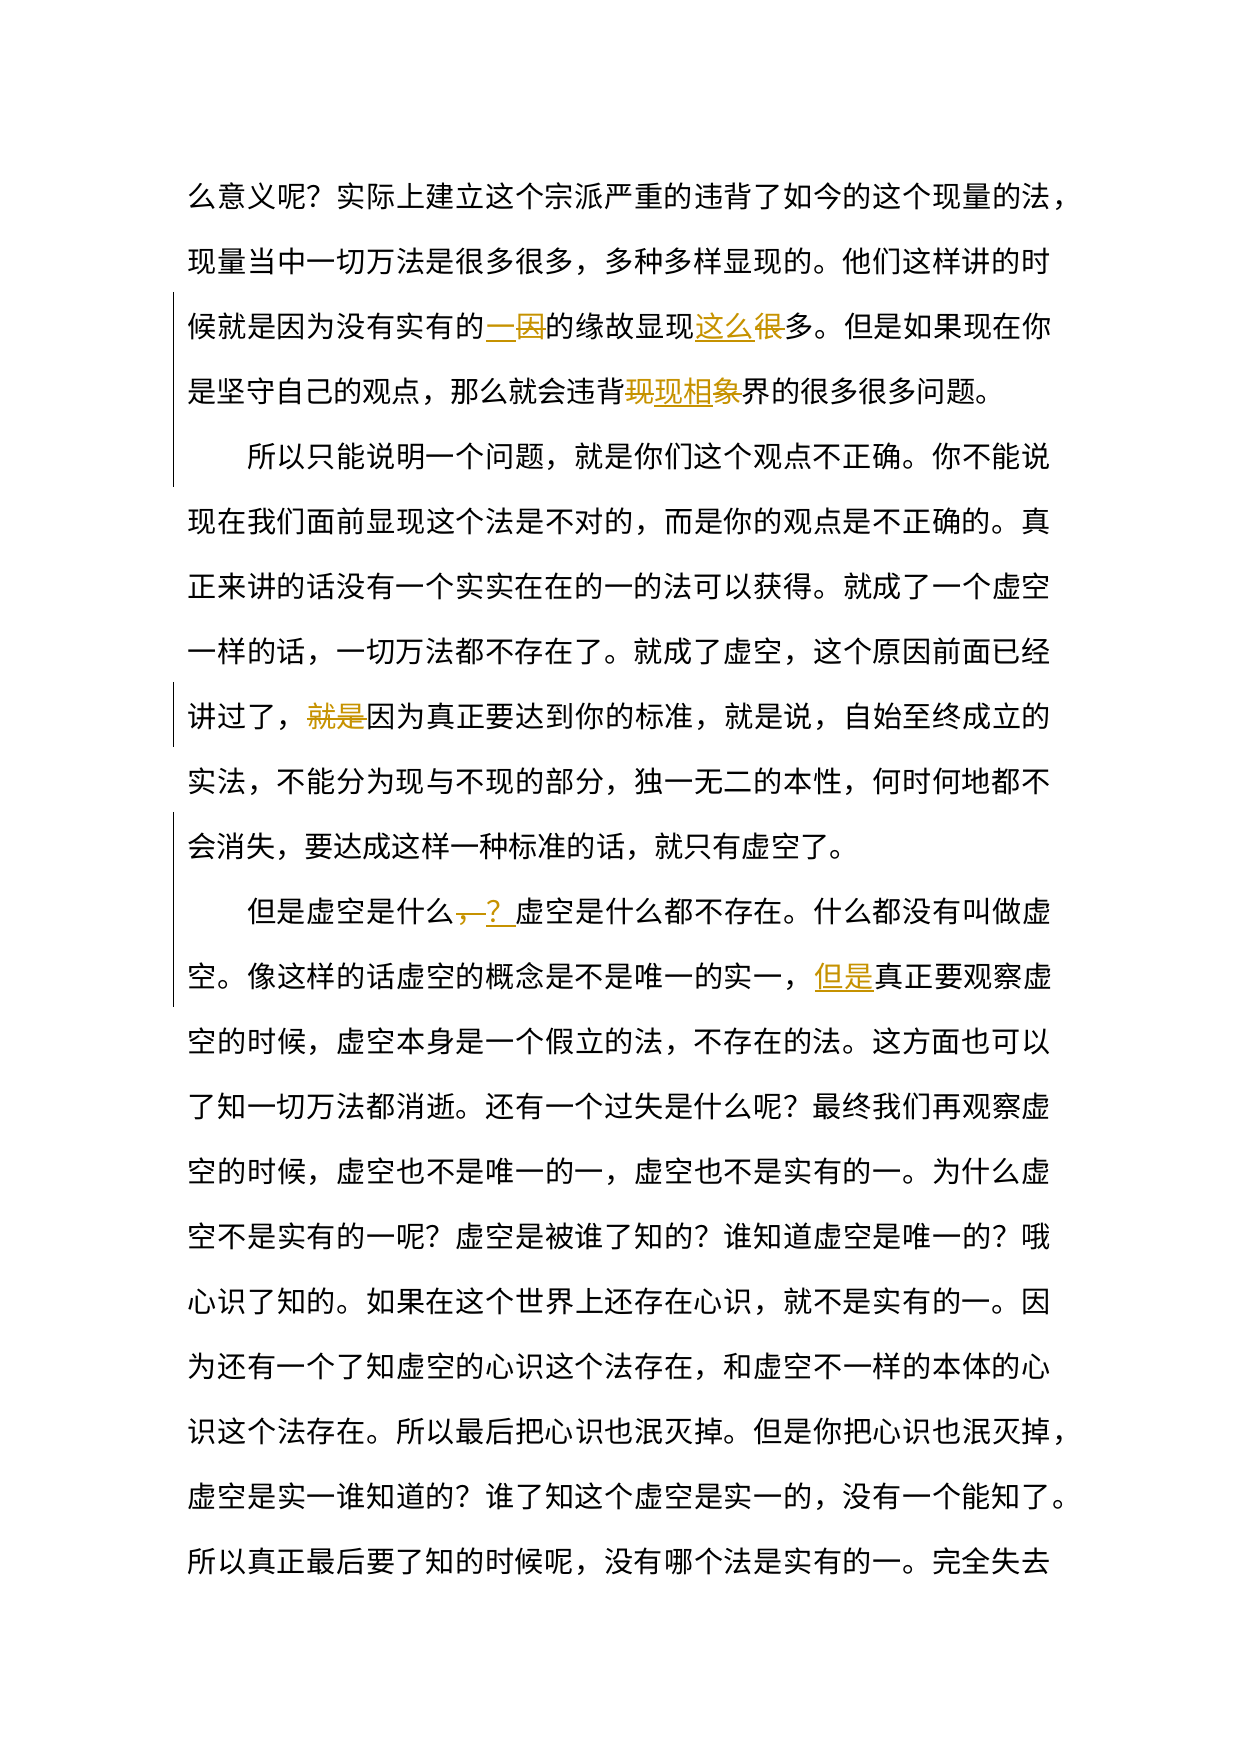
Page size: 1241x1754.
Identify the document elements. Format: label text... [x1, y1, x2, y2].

text 所以只能说明一个问题，就是你们这个观点不正确。你不能说现在我们面前显现这个法是不对的，而是你的观点是不正确的。真正来讲的话没有一个实实在在的一的法可以获得。就成了一个虚空一样的话，一切万法都不存在了。就成了虚空，这个原因前面已经讲过了，因为真正要达到你的标准，就是说，自始至终成立的实法，不能分为现与不现的部分，独一无二的本性，何时何地都不会消失，要达成这样一种标准的话，就只有虚空了。 [187, 422, 1053, 877]
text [187, 877, 1053, 1592]
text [187, 162, 1053, 422]
